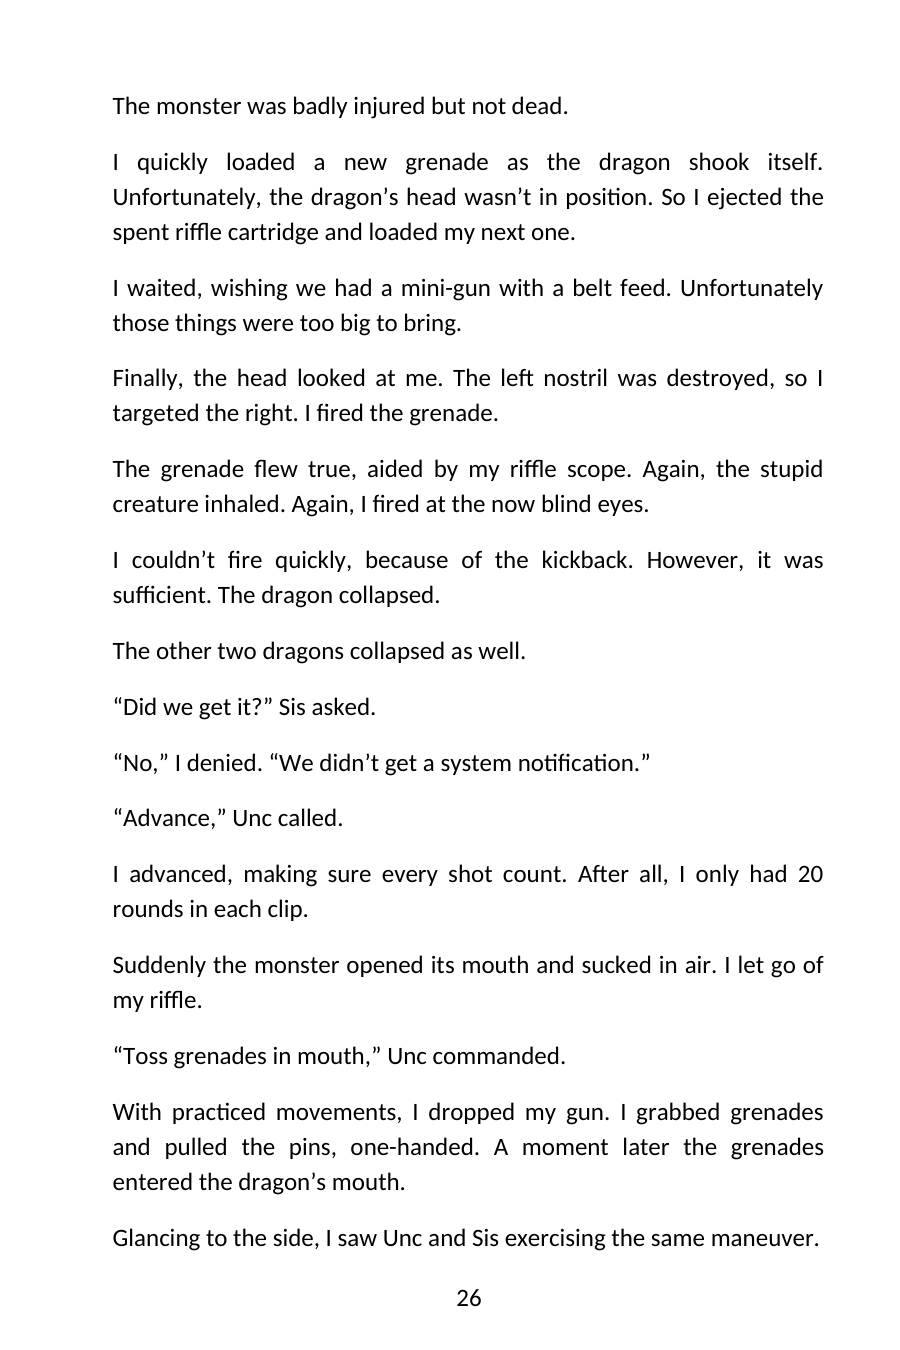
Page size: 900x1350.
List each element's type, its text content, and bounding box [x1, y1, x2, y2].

text Finally, the head looked at me. The left nostril was destroyed, so I targeted the right. I fired the grenade. [112, 362, 825, 428]
text “Toss grenades in mouth,” Unc commanded. [112, 1040, 825, 1071]
text I advanced, making sure every shot count. After all, I only had 20 rounds in each clip. [112, 858, 825, 924]
text With practiced movements, I dropped my gun. I grabbed grenades and pulled the pins, one-handed. A moment later the grenades entered the dragon’s mouth. [112, 1096, 825, 1196]
text I waited, wishing we had a mini-gun with a belt feed. Unfortunately those things were too big to bring. [112, 272, 825, 337]
text I quickly loaded a new grenade as the dragon shook itself. Unfortunately, the dragon’s head wasn’t in position. So I ejected the spent riffle cartridge and loaded my next one. [112, 146, 825, 246]
text Suddenly the monster opened its mouth and sucked in air. I let go of my riffle. [112, 949, 825, 1015]
text “Did we get it?” Sis asked. [112, 691, 825, 721]
text I couldn’t fire quickly, because of the kickback. However, it was sufficient. The dragon collapsed. [112, 544, 825, 610]
text “Advance,” Unc called. [112, 802, 825, 833]
text “No,” I denied. “We didn’t get a system notification.” [112, 747, 825, 777]
text The monster was badly injured but not dead. [112, 90, 825, 121]
text The grenade flew true, aided by my riffle scope. Again, the stupid creature inhaled. Again, I fired at the now blind eyes. [112, 453, 825, 519]
text Glancing to the side, I saw Unc and Sis exercising the same maneuver. [112, 1222, 825, 1252]
text The other two dragons collapsed as well. [112, 635, 825, 666]
